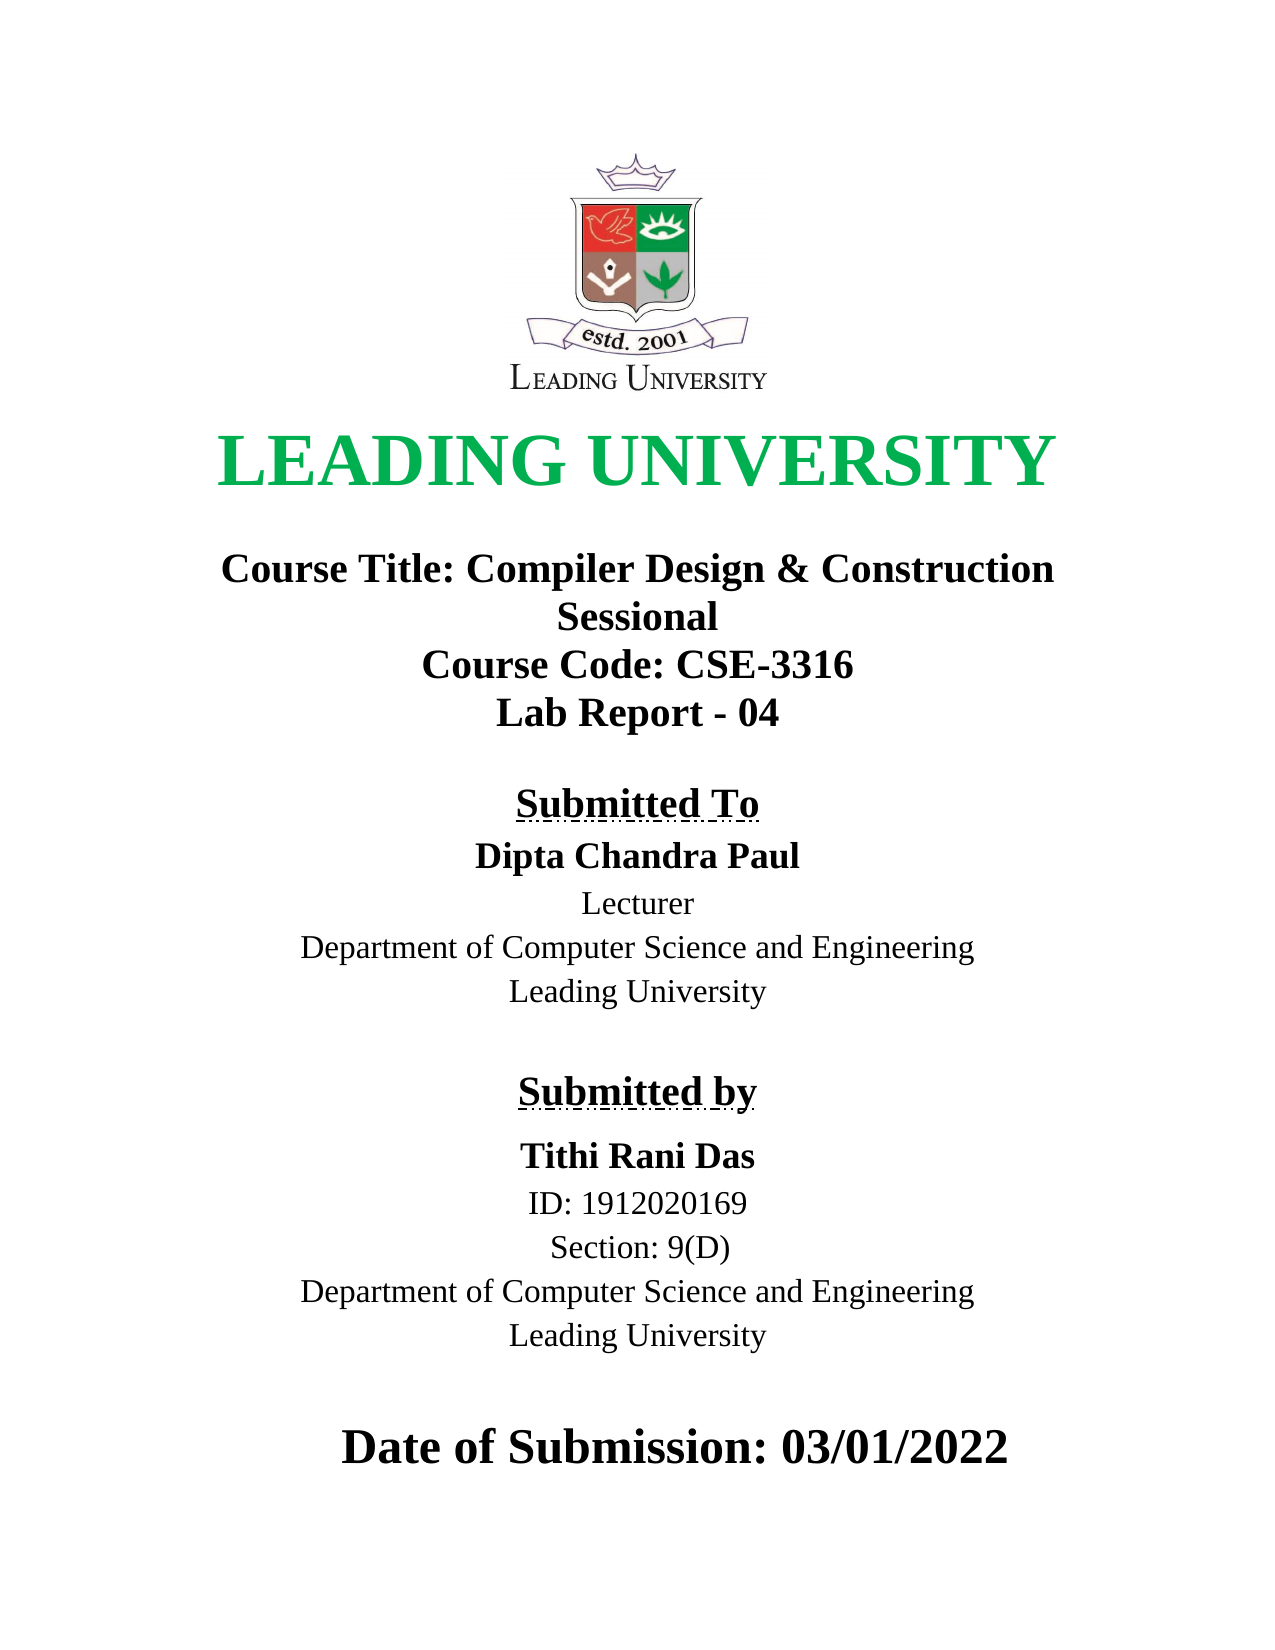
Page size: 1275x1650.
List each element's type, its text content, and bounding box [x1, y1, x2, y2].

text Department of Computer Science and Engineering [150, 1272, 1125, 1310]
text Date of Submission: 03/01/2022 [150, 1417, 1125, 1475]
text Course Code: CSE-3316 [150, 639, 1125, 687]
picture [503, 150, 772, 397]
text Lab Report - 04 [150, 687, 1125, 735]
text Leading University [150, 1316, 1125, 1354]
text Submitted by [150, 1066, 1125, 1114]
text Section: 9(D) [525, 1227, 1125, 1266]
text LEADING UNIVERSITY [150, 416, 1125, 502]
text Tithi Rani Das [150, 1134, 1125, 1177]
text Course Title: Compiler Design & Construction Sessional [150, 543, 1125, 639]
text Submitted To [150, 778, 1125, 826]
text Leading University [150, 971, 1125, 1009]
text Dipta Chandra Paul [150, 833, 1125, 877]
text ID: 1912020169 [150, 1183, 1125, 1222]
text Department of Computer Science and Engineering [150, 927, 1125, 965]
text Lecturer [150, 883, 1125, 921]
